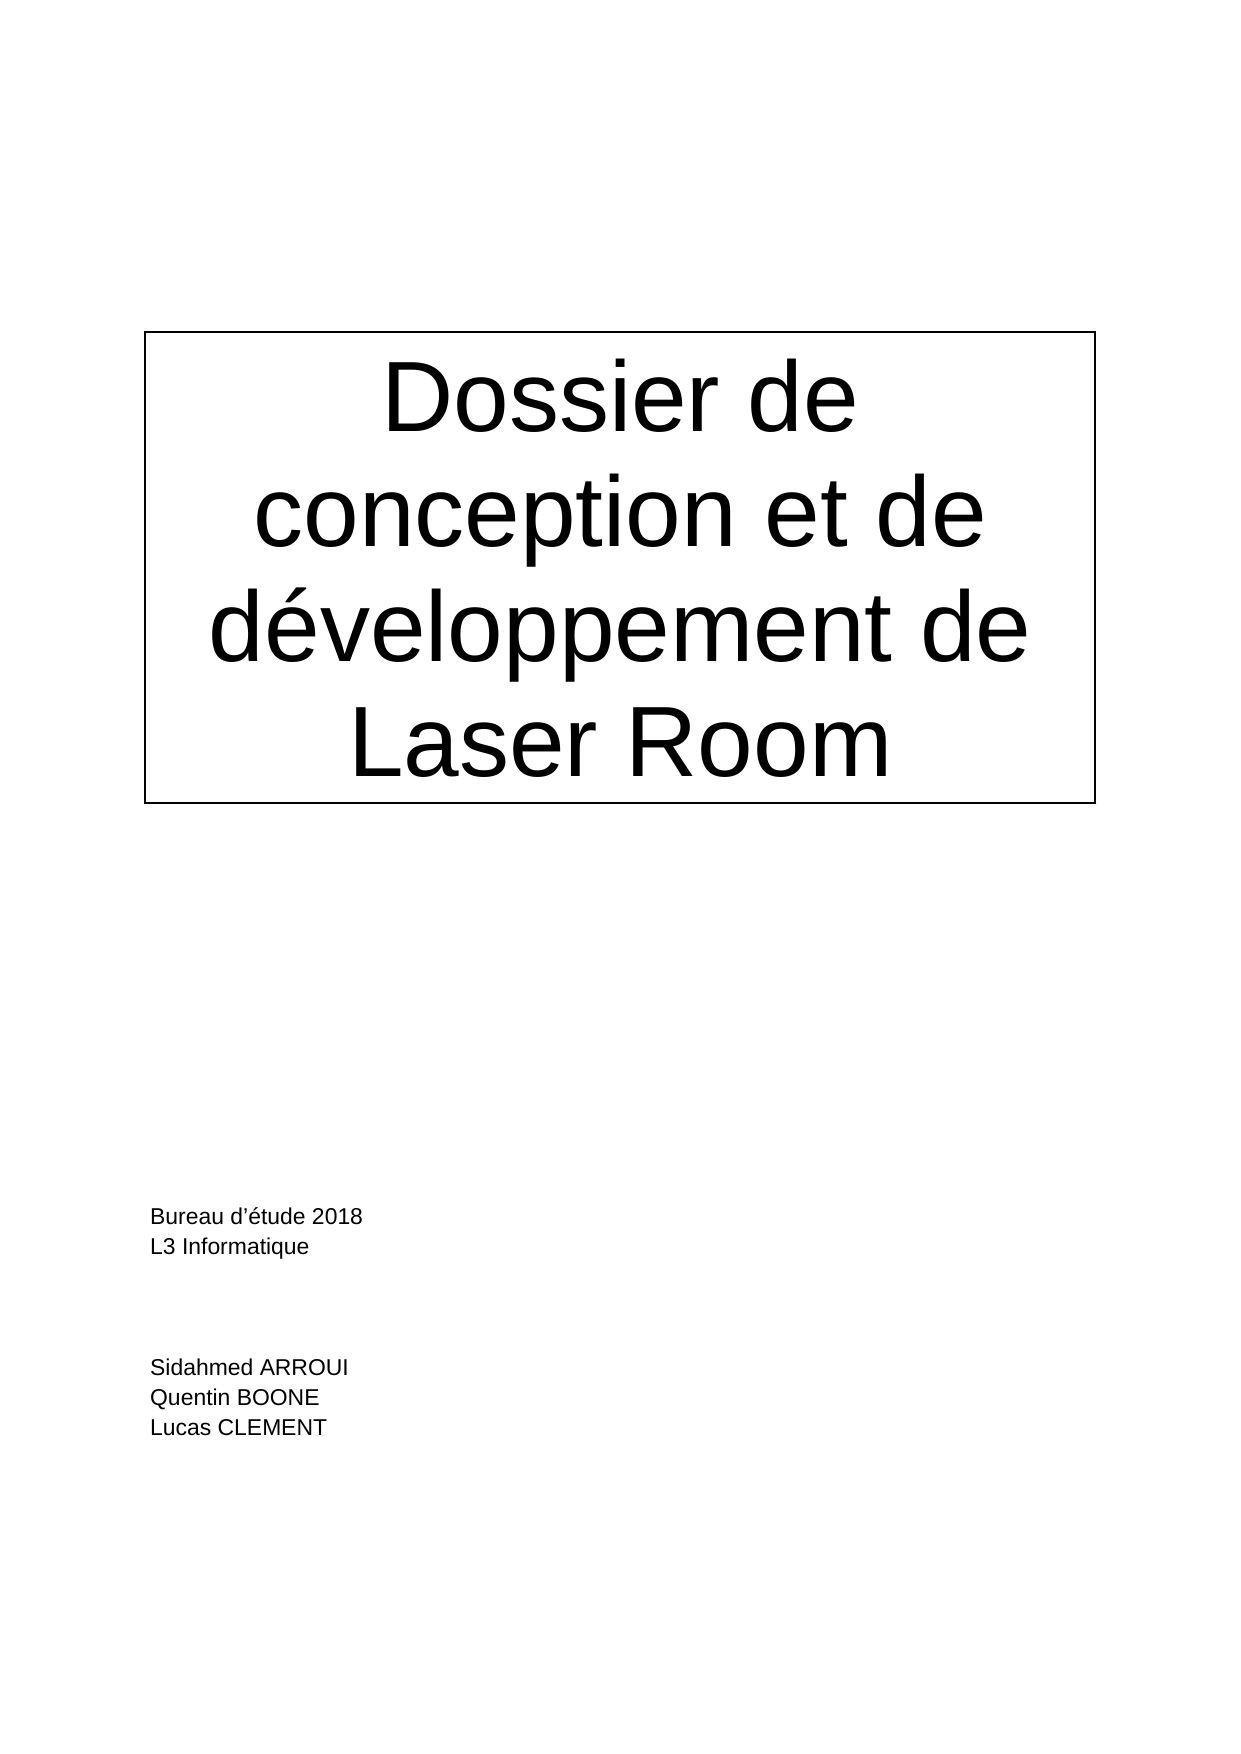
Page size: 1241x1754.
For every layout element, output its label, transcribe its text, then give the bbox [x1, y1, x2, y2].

text Lucas CLEMENT [150, 1414, 1090, 1441]
text Sidahmed ARROUI [150, 1354, 1090, 1380]
title Dossier de conception et de développement de Laser Room [146, 333, 1094, 802]
text Quentin BOONE [150, 1384, 1090, 1410]
text L3 Informatique [150, 1233, 1090, 1259]
text Bureau d’étude 2018 [150, 1203, 1090, 1229]
